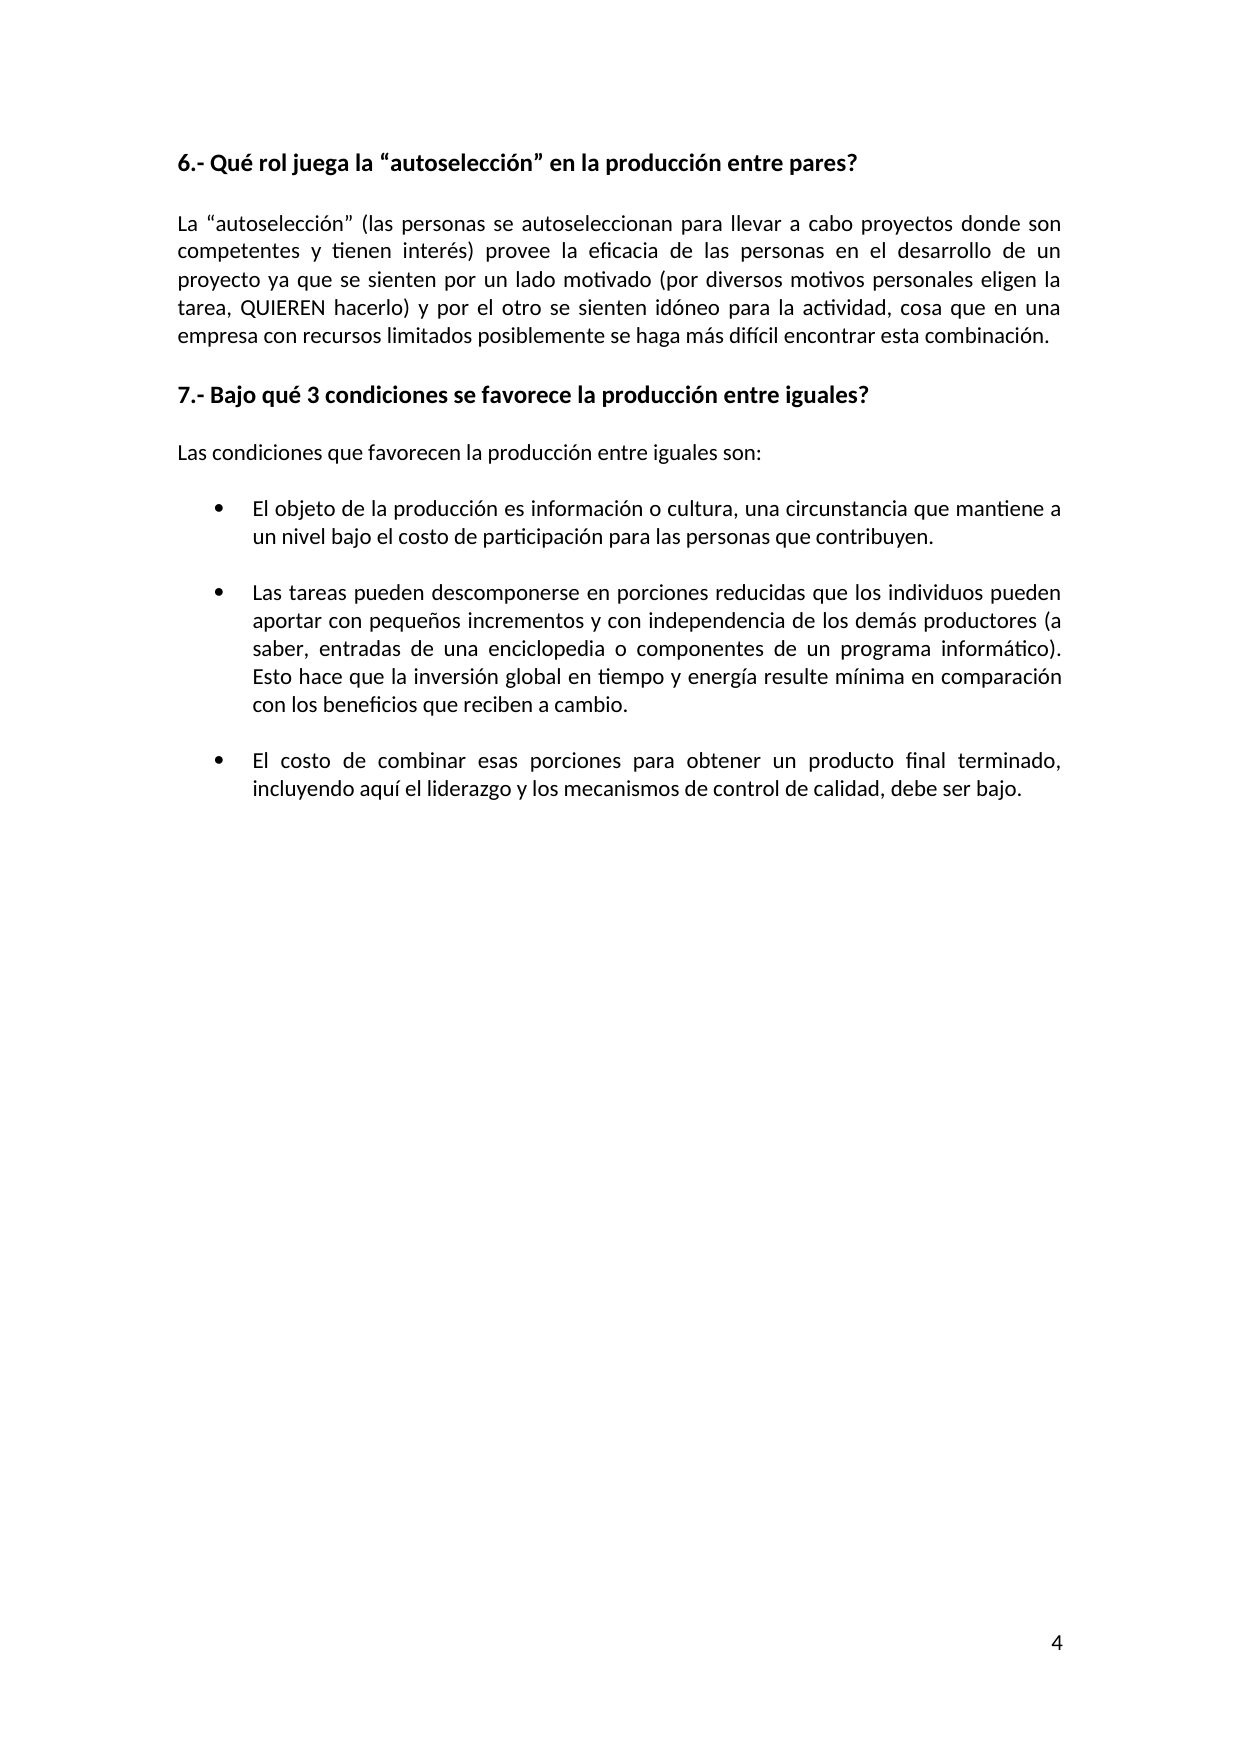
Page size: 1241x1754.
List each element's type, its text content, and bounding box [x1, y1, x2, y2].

list El costo de combinar esas porciones para obtener un producto final terminado, incluyendo aquí el liderazgo y los mecanismos de control de calidad, debe ser bajo. [215, 746, 1063, 802]
text 7.- Bajo qué 3 condiciones se favorece la producción entre iguales? [177, 379, 1063, 410]
list Las tareas pueden descomponerse en porciones reducidas que los individuos pueden aportar con pequeños incrementos y con independencia de los demás productores (a saber, entradas de una enciclopedia o componentes de un programa informático). Esto hace que la inversión global en tiempo y energía resulte mínima en comparación con los beneficios que reciben a cambio. [215, 578, 1063, 718]
text 6.- Qué rol juega la “autoselección” en la producción entre pares? [177, 148, 1063, 178]
text Las condiciones que favorecen la producción entre iguales son: [177, 438, 1063, 466]
text La “autoselección” (las personas se autoseleccionan para llevar a cabo proyectos donde son competentes y tienen interés) provee la eficacia de las personas en el desarrollo de un proyecto ya que se sienten por un lado motivado (por diversos motivos personales eligen la tarea, QUIEREN hacerlo) y por el otro se sienten idóneo para la actividad, cosa que en una empresa con recursos limitados posiblemente se haga más difícil encontrar esta combinación. [177, 209, 1063, 349]
list El objeto de la producción es información o cultura, una circunstancia que mantiene a un nivel bajo el costo de participación para las personas que contribuyen. [215, 494, 1063, 550]
